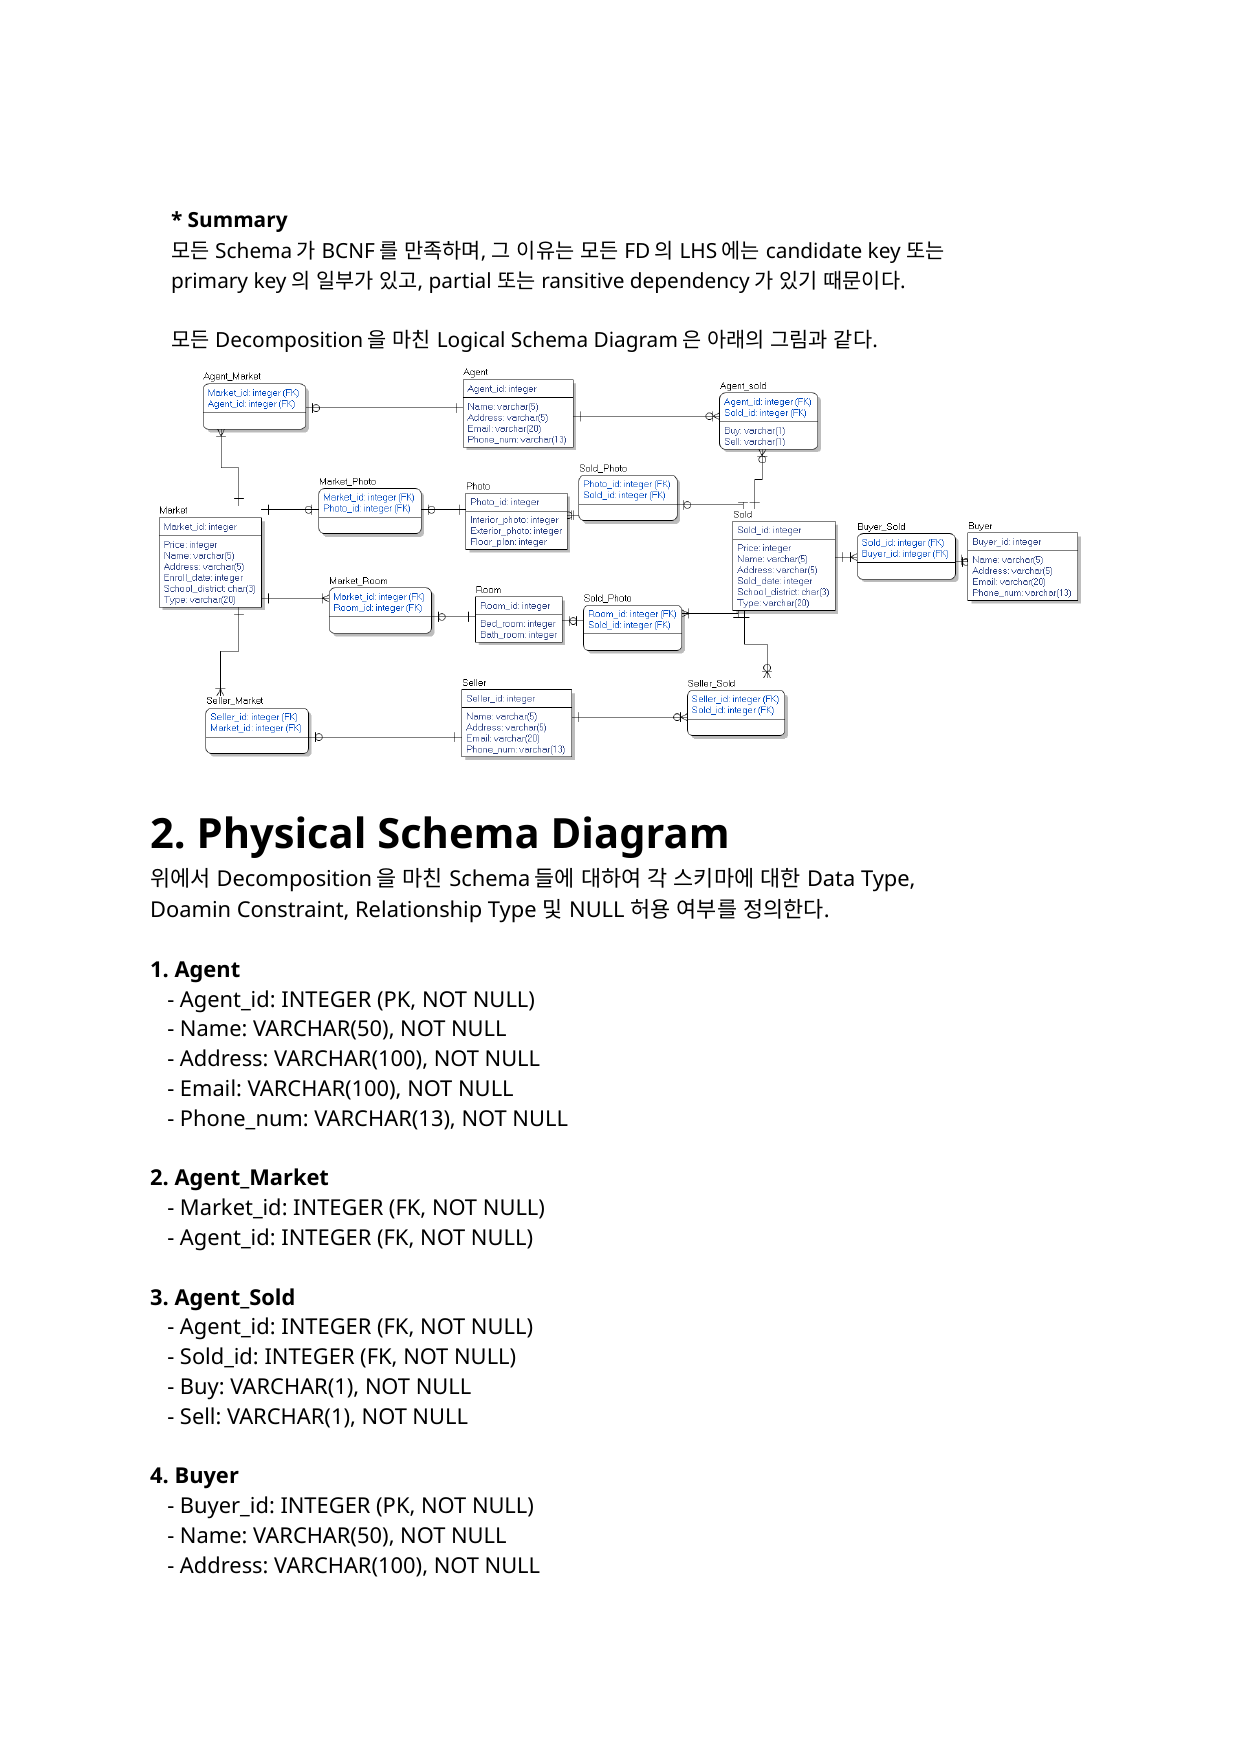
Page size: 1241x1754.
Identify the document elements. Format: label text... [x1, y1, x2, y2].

text 모든 Decomposition을 마친 Logical Schema Diagram은 아래의 그림과 같다. [171, 323, 1090, 353]
text primary key의 일부가 있고, partial 또는 ransitive dependency가 있기 때문이다. [171, 264, 1090, 295]
picture [150, 353, 1091, 770]
text - Agent_id: INTEGER (FK, NOT NULL) [150, 1311, 1090, 1341]
text - Address: VARCHAR(100), NOT NULL [150, 1043, 1090, 1073]
text 모든 Schema가 BCNF를 만족하며, 그 이유는 모든 FD의 LHS에는 candidate key 또는 [171, 234, 1090, 264]
text 1. Agent [150, 954, 1090, 984]
text - Market_id: INTEGER (FK, NOT NULL) [150, 1192, 1090, 1222]
text 4. Buyer [150, 1460, 1090, 1490]
text - Buy: VARCHAR(1), NOT NULL [150, 1371, 1090, 1401]
text - Agent_id: INTEGER (FK, NOT NULL) [150, 1222, 1090, 1252]
text - Name: VARCHAR(50), NOT NULL [150, 1520, 1090, 1550]
text 위에서 Decomposition을 마친 Schema들에 대하여 각 스키마에 대한 Data Type, [150, 861, 1090, 892]
text - Email: VARCHAR(100), NOT NULL [150, 1073, 1090, 1103]
text Doamin Constraint, Relationship Type 및 NULL 허용 여부를 정의한다. [150, 892, 1090, 924]
text 2. Agent_Market [150, 1162, 1090, 1192]
text - Buyer_id: INTEGER (PK, NOT NULL) [150, 1490, 1090, 1520]
text 2. Physical Schema Diagram [150, 804, 1090, 861]
text * Summary [171, 206, 1090, 234]
text 3. Agent_Sold [150, 1282, 1090, 1311]
text - Sell: VARCHAR(1), NOT NULL [150, 1401, 1090, 1431]
text - Name: VARCHAR(50), NOT NULL [150, 1013, 1090, 1043]
text - Phone_num: VARCHAR(13), NOT NULL [150, 1103, 1090, 1133]
text - Address: VARCHAR(100), NOT NULL [150, 1550, 1090, 1579]
text - Sold_id: INTEGER (FK, NOT NULL) [150, 1341, 1090, 1371]
text - Agent_id: INTEGER (PK, NOT NULL) [150, 984, 1090, 1013]
